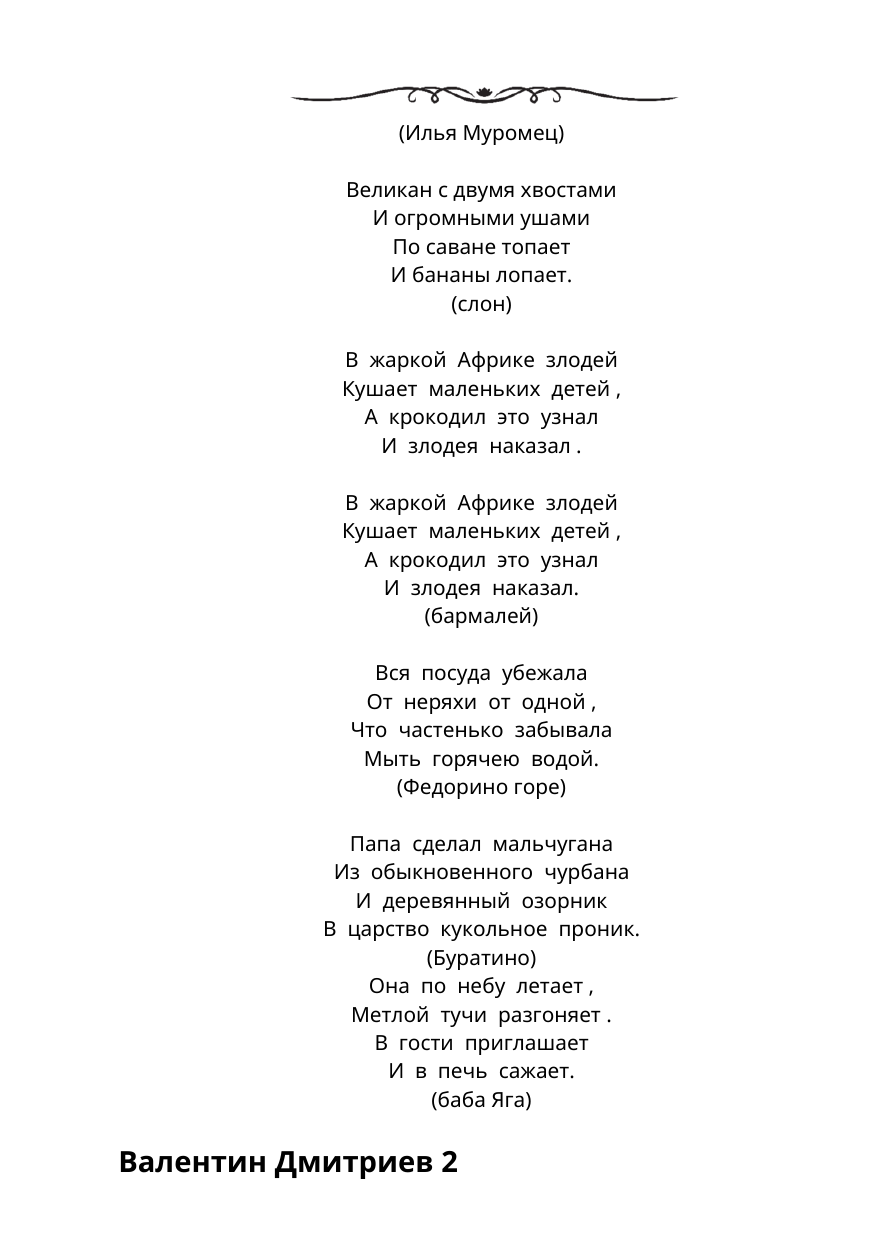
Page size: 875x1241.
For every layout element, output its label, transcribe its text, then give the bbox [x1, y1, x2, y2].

text В жаркой Африке злодей Кушает маленьких детей , А крокодил это узнал И злодея наказал . [177, 346, 786, 459]
text Папа сделал мальчугана Из обыкновенного чурбана И деревянный озорник В царство кукольное проник. [177, 829, 786, 943]
text (бармалей) [177, 602, 786, 630]
text (Буратино) [177, 943, 786, 971]
text Великан с двумя хвостами И огромными ушами По саване топает И бананы лопает. [177, 175, 786, 289]
text Вся посуда убежала От неряхи от одной , Что частенько забывала Мыть горячею водой. [177, 658, 786, 772]
picture [275, 73, 688, 118]
text (Федорино горе) [177, 772, 786, 801]
text (слон) [177, 289, 786, 317]
text Она по небу летает , Метлой тучи разгоняет . В гости приглашает И в печь сажает. [177, 971, 786, 1085]
text (баба Яга) [177, 1085, 786, 1113]
text (Илья Муромец) [177, 118, 786, 147]
text В жаркой Африке злодей Кушает маленьких детей , А крокодил это узнал И злодея наказал. [177, 488, 786, 602]
